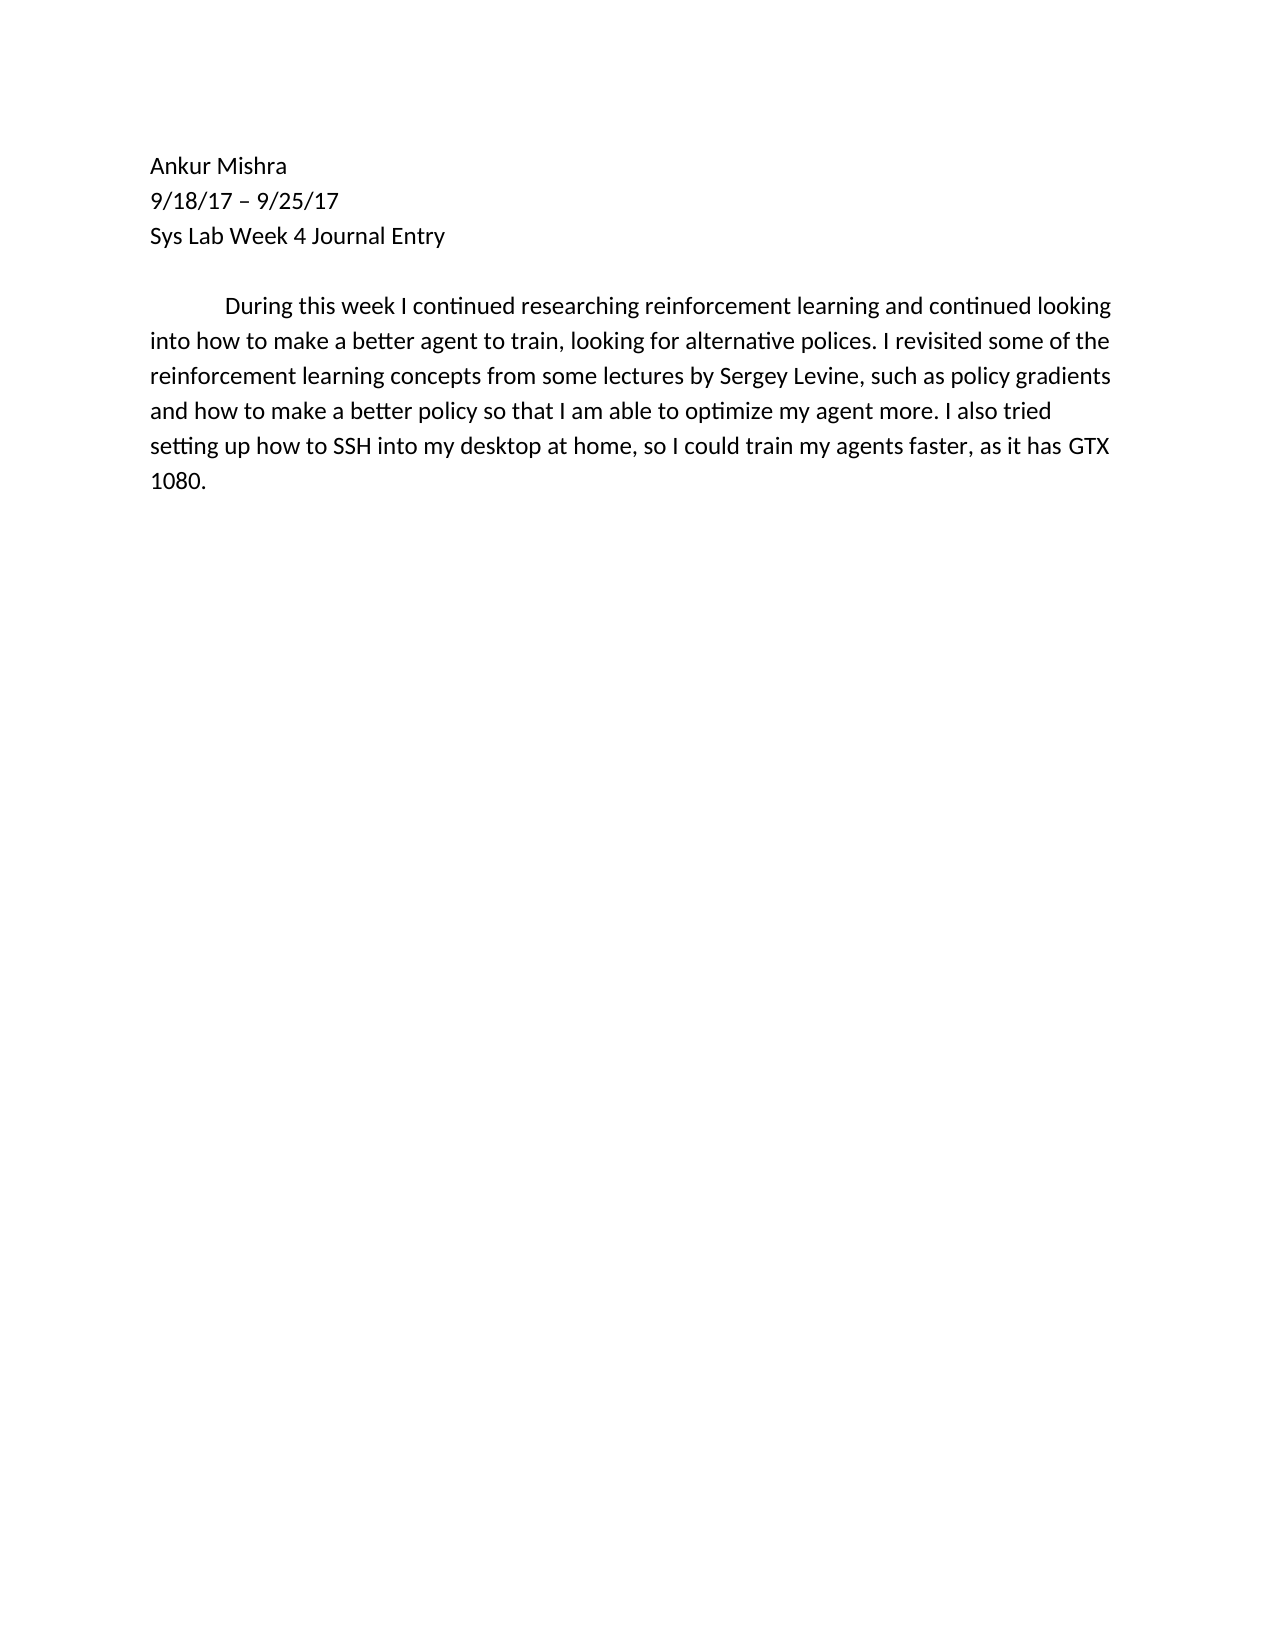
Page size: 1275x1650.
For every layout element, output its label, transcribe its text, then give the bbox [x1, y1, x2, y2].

text Sys Lab Week 4 Journal Entry [150, 220, 1125, 251]
text During this week I continued researching reinforcement learning and continued looking into how to make a better agent to train, looking for alternative polices. I revisited some of the reinforcement learning concepts from some lectures by Sergey Levine, such as policy gradients and how to make a better policy so that I am able to optimize my agent more. I also tried setting up how to SSH into my desktop at home, so I could train my agents faster, as it has GTX 1080. [150, 290, 1125, 496]
text 9/18/17 – 9/25/17 [150, 185, 1125, 216]
text Ankur Mishra [150, 150, 1125, 181]
